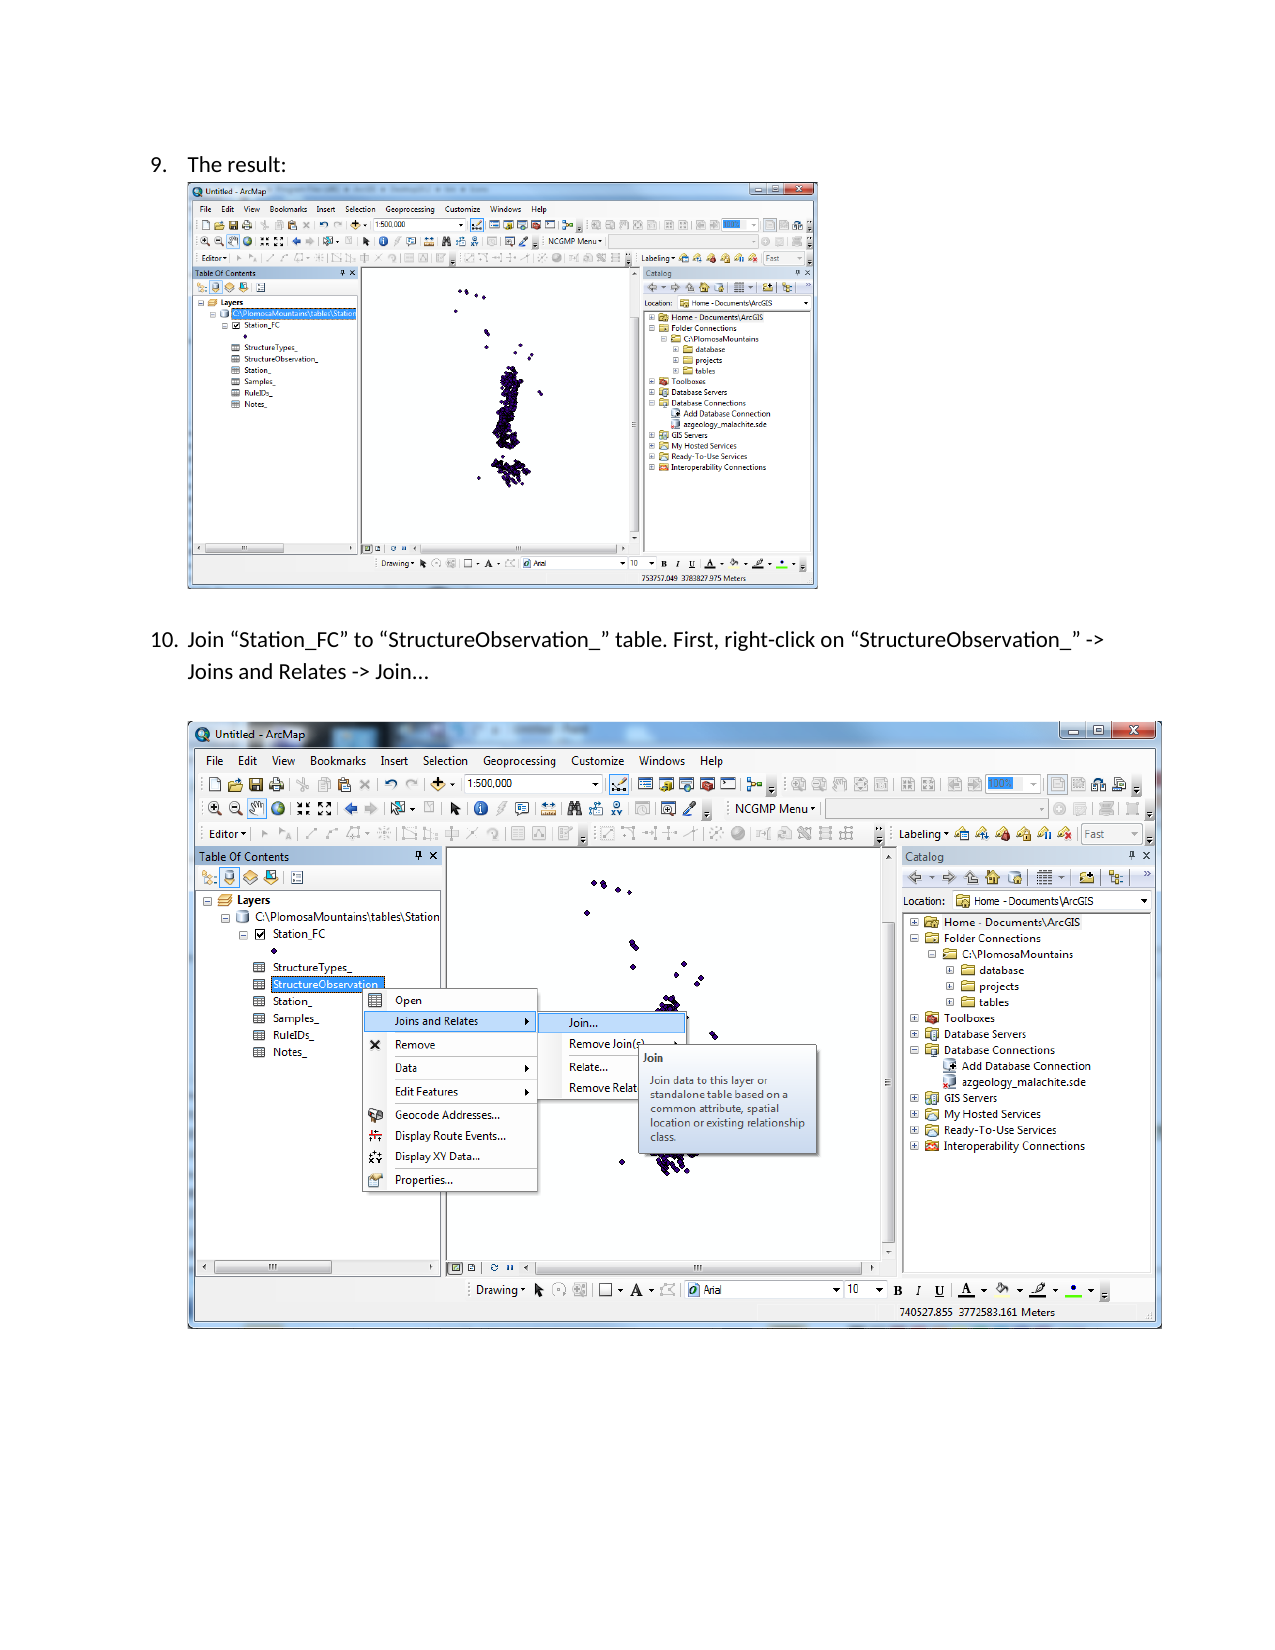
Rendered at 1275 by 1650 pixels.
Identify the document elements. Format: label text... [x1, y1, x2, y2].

picture [187, 721, 1162, 1329]
picture [187, 182, 818, 589]
list The result: [150, 150, 1125, 178]
list Join “Station_FC” to “StructureObservation_” table. First, right-click on “StructureObservation_” -> Joins and Relates -> Join... [150, 625, 1125, 685]
